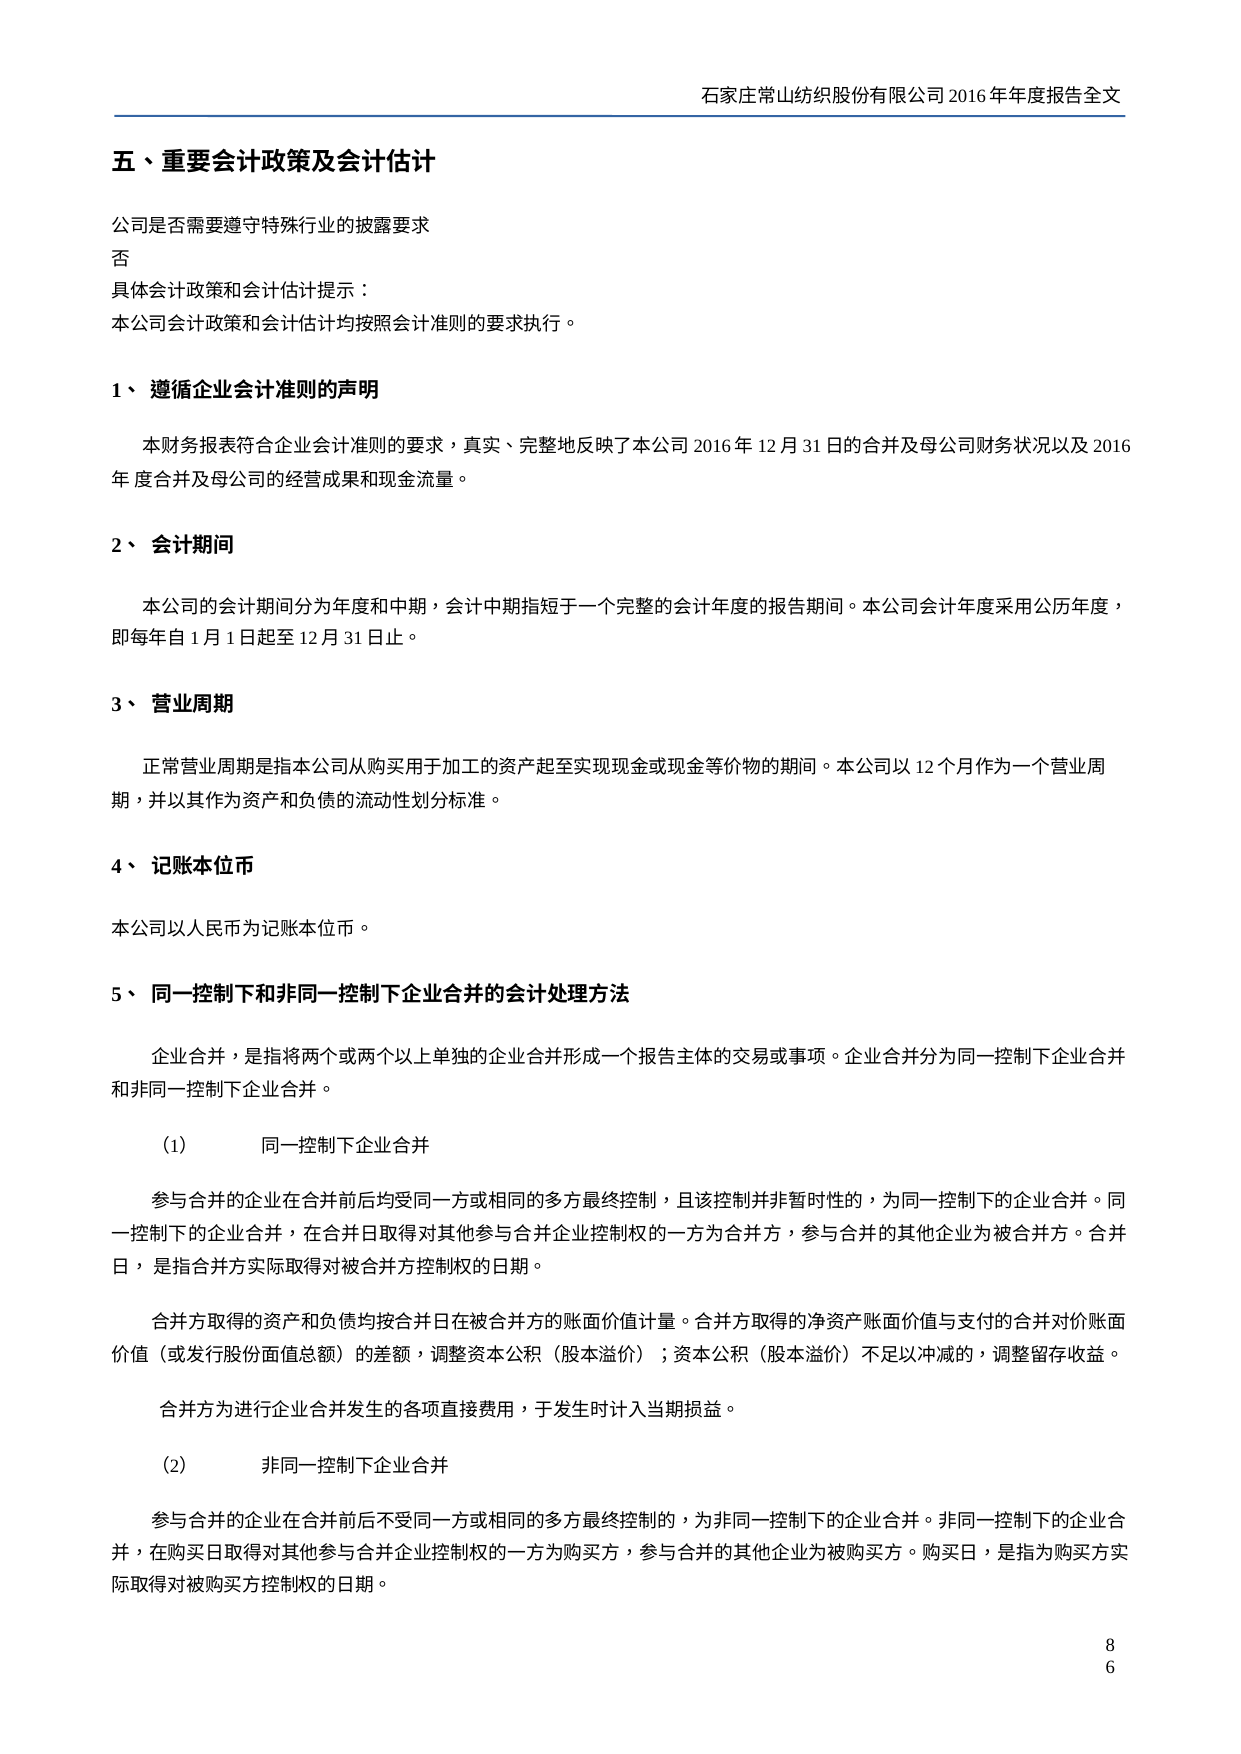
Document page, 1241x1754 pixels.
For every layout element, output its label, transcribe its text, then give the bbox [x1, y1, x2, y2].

text 正常营业周期是指本公司从购买用于加工的资产起至实现现金或现金等价物的期间。本公司以12个月作为一个营业周 期，并以其作为资产和负债的流动性划分标准。 [111, 746, 1130, 814]
text 企业合并，是指将两个或两个以上单独的企业合并形成一个报告主体的交易或事项。企业合并分为同一控制下企业合并 和非同一控制下企业合并。 [111, 1037, 1130, 1103]
text 五、重要会计政策及会计估计 [111, 143, 1130, 177]
text 参与合并的企业在合并前后不受同一方或相同的多方最终控制的，为非同一控制下的企业合并。非同一控制下的企业合 并，在购买日取得对其他参与合并企业控制权的一方为购买方，参与合并的其他企业为被购买方。购买日，是指为购买方实 际取得对被购买方控制权的日期。 [111, 1502, 1130, 1598]
text 本财务报表符合企业会计准则的要求，真实、完整地反映了本公司2016年12月31日的合并及母公司财务状况以及2016年 度合并及母公司的经营成果和现金流量。 [111, 426, 1130, 493]
text 本公司会计政策和会计估计均按照会计准则的要求执行。 [111, 304, 1130, 337]
text 合并方为进行企业合并发生的各项直接费用，于发生时计入当期损益。 [111, 1391, 1130, 1423]
text 具体会计政策和会计估计提示： [111, 272, 1130, 304]
text 公司是否需要遵守特殊行业的披露要求 [111, 206, 1130, 239]
text 2、 会计期间 [111, 531, 1130, 559]
text （1） 同一控制下企业合并 [111, 1126, 1130, 1159]
text 本公司的会计期间分为年度和中期，会计中期指短于一个完整的会计年度的报告期间。本公司会计年度采用公历年度， 即每年自1月1日起至12月31日止。 [111, 588, 1130, 651]
text 本公司以人民币为记账本位币。 [111, 909, 1130, 942]
text （2） 非同一控制下企业合并 [111, 1446, 1130, 1479]
text 3、 营业周期 [111, 689, 1130, 717]
text 4、 记账本位币 [111, 852, 1130, 880]
text 5、 同一控制下和非同一控制下企业合并的会计处理方法 [111, 979, 1130, 1008]
text 合并方取得的资产和负债均按合并日在被合并方的账面价值计量。合并方取得的净资产账面价值与支付的合并对价账面 价值（或发行股份面值总额）的差额，调整资本公积（股本溢价）；资本公积（股本溢价）不足以冲减的，调整留存收益。 [111, 1303, 1130, 1368]
text 参与合并的企业在合并前后均受同一方或相同的多方最终控制，且该控制并非暂时性的，为同一控制下的企业合并。同 一控制下的企业合并，在合并日取得对其他参与合并企业控制权的一方为合并方，参与合并的其他企业为被合并方。合并日， 是指合并方实际取得对被合并方控制权的日期。 [111, 1182, 1130, 1280]
text 1、 遵循企业会计准则的声明 [111, 375, 1130, 403]
text 否 [111, 239, 1130, 272]
